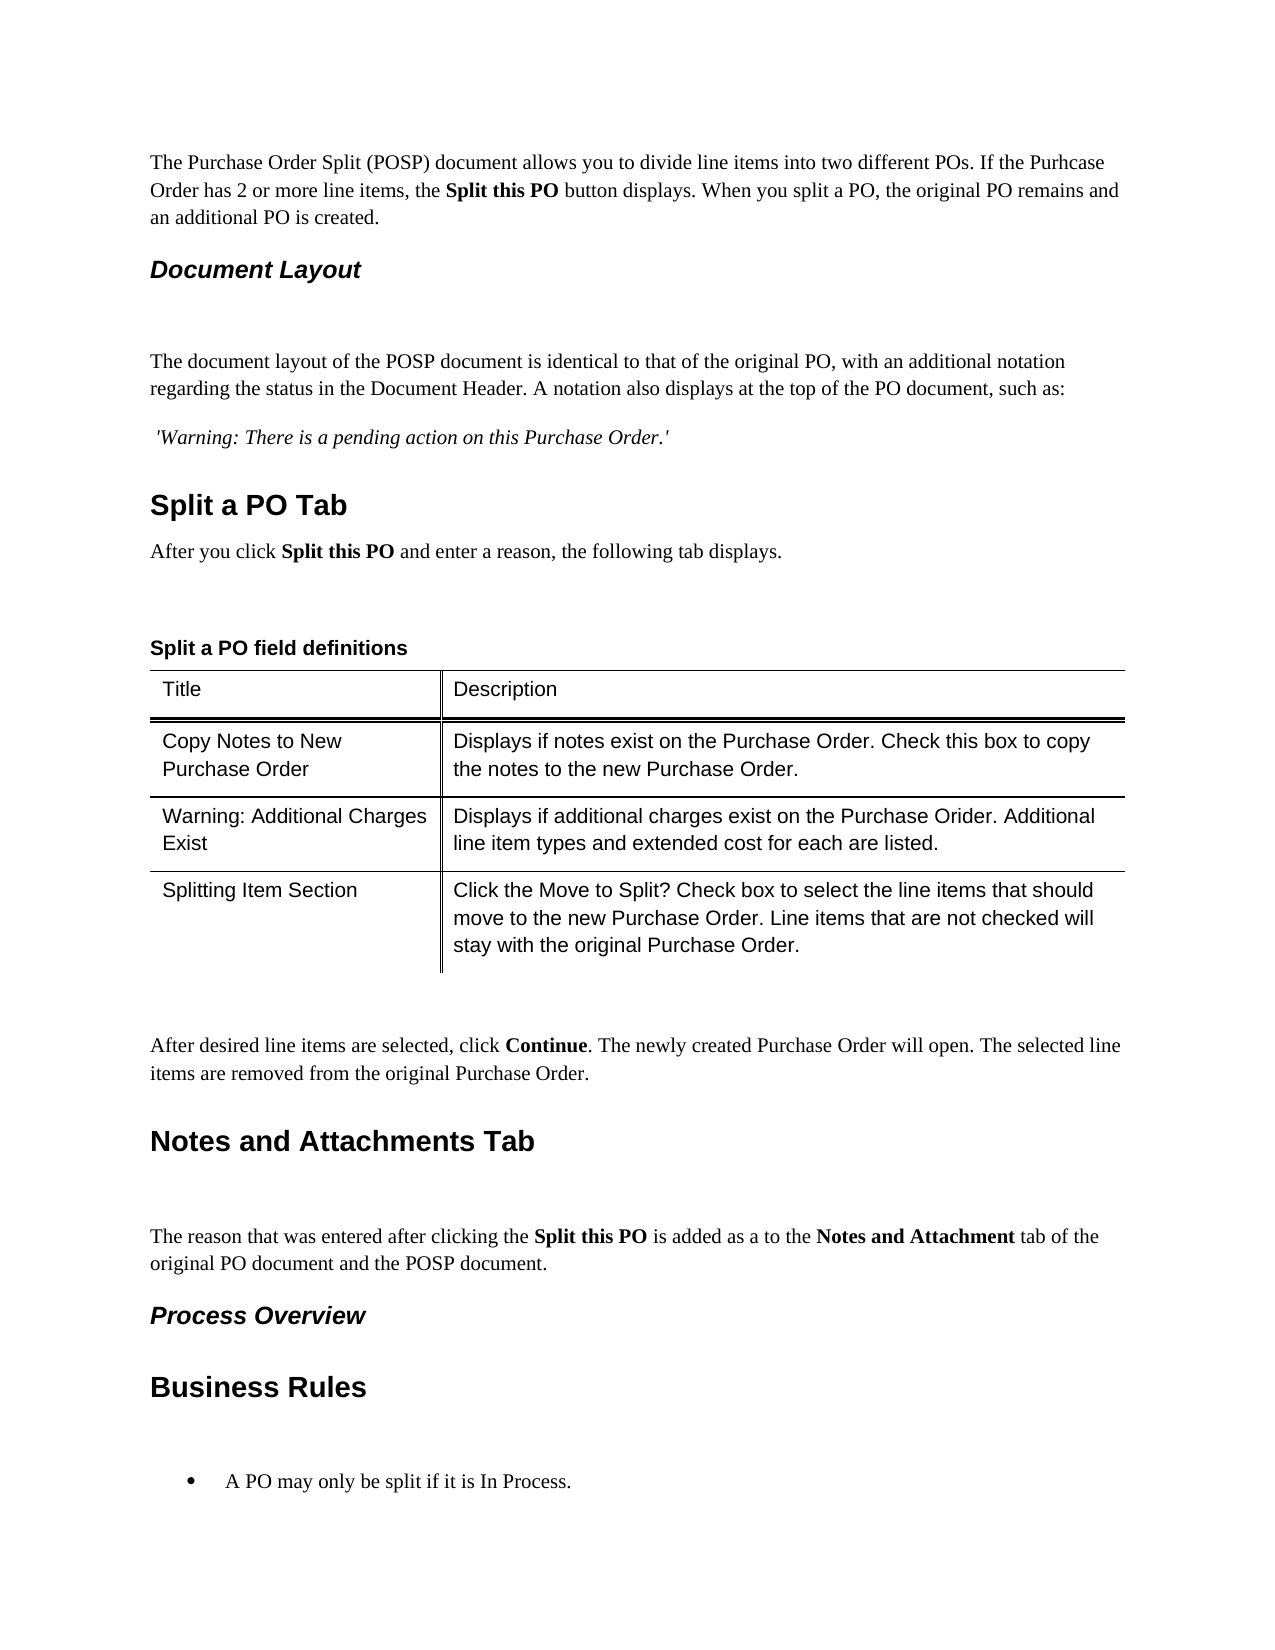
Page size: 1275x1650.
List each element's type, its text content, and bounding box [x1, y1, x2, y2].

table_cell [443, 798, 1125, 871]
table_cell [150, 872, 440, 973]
text The reason that was entered after clicking the Split this PO is added as a to the Notes and Attachment tab of the original PO document and the POSP document. [150, 1223, 1125, 1275]
subtitle Business Rules [150, 1370, 1125, 1403]
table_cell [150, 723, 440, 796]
text 'Warning: There is a pending action on this Purchase Order.' [150, 425, 1125, 449]
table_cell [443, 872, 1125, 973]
text After desired line items are selected, click Continue. The newly created Purchase Order will open. The selected line items are removed from the original Purchase Order. [150, 1033, 1125, 1085]
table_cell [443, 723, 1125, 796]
text The Purchase Order Split (POSP) document allows you to divide line items into two different POs. If the Purhcase Order has 2 or more line items, the Split this PO button displays. When you split a PO, the original PO remains and an additional PO is created. [150, 150, 1125, 229]
subtitle Split a PO field definitions [150, 636, 1117, 660]
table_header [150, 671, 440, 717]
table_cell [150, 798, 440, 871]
subtitle Notes and Attachments Tab [150, 1124, 1125, 1158]
text A PO may only be split if it is In Process. [187, 1469, 1125, 1493]
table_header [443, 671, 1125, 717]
text The document layout of the POSP document is identical to that of the original PO, with an additional notation regarding the status in the Document Header. A notation also displays at the top of the PO document, such as: [150, 349, 1125, 400]
subtitle Process Overview [150, 1301, 1125, 1330]
subtitle Document Layout [150, 255, 1125, 284]
text After you click Split this PO and enter a reason, the following tab displays. [150, 539, 1125, 563]
subtitle Split a PO Tab [150, 488, 1125, 521]
